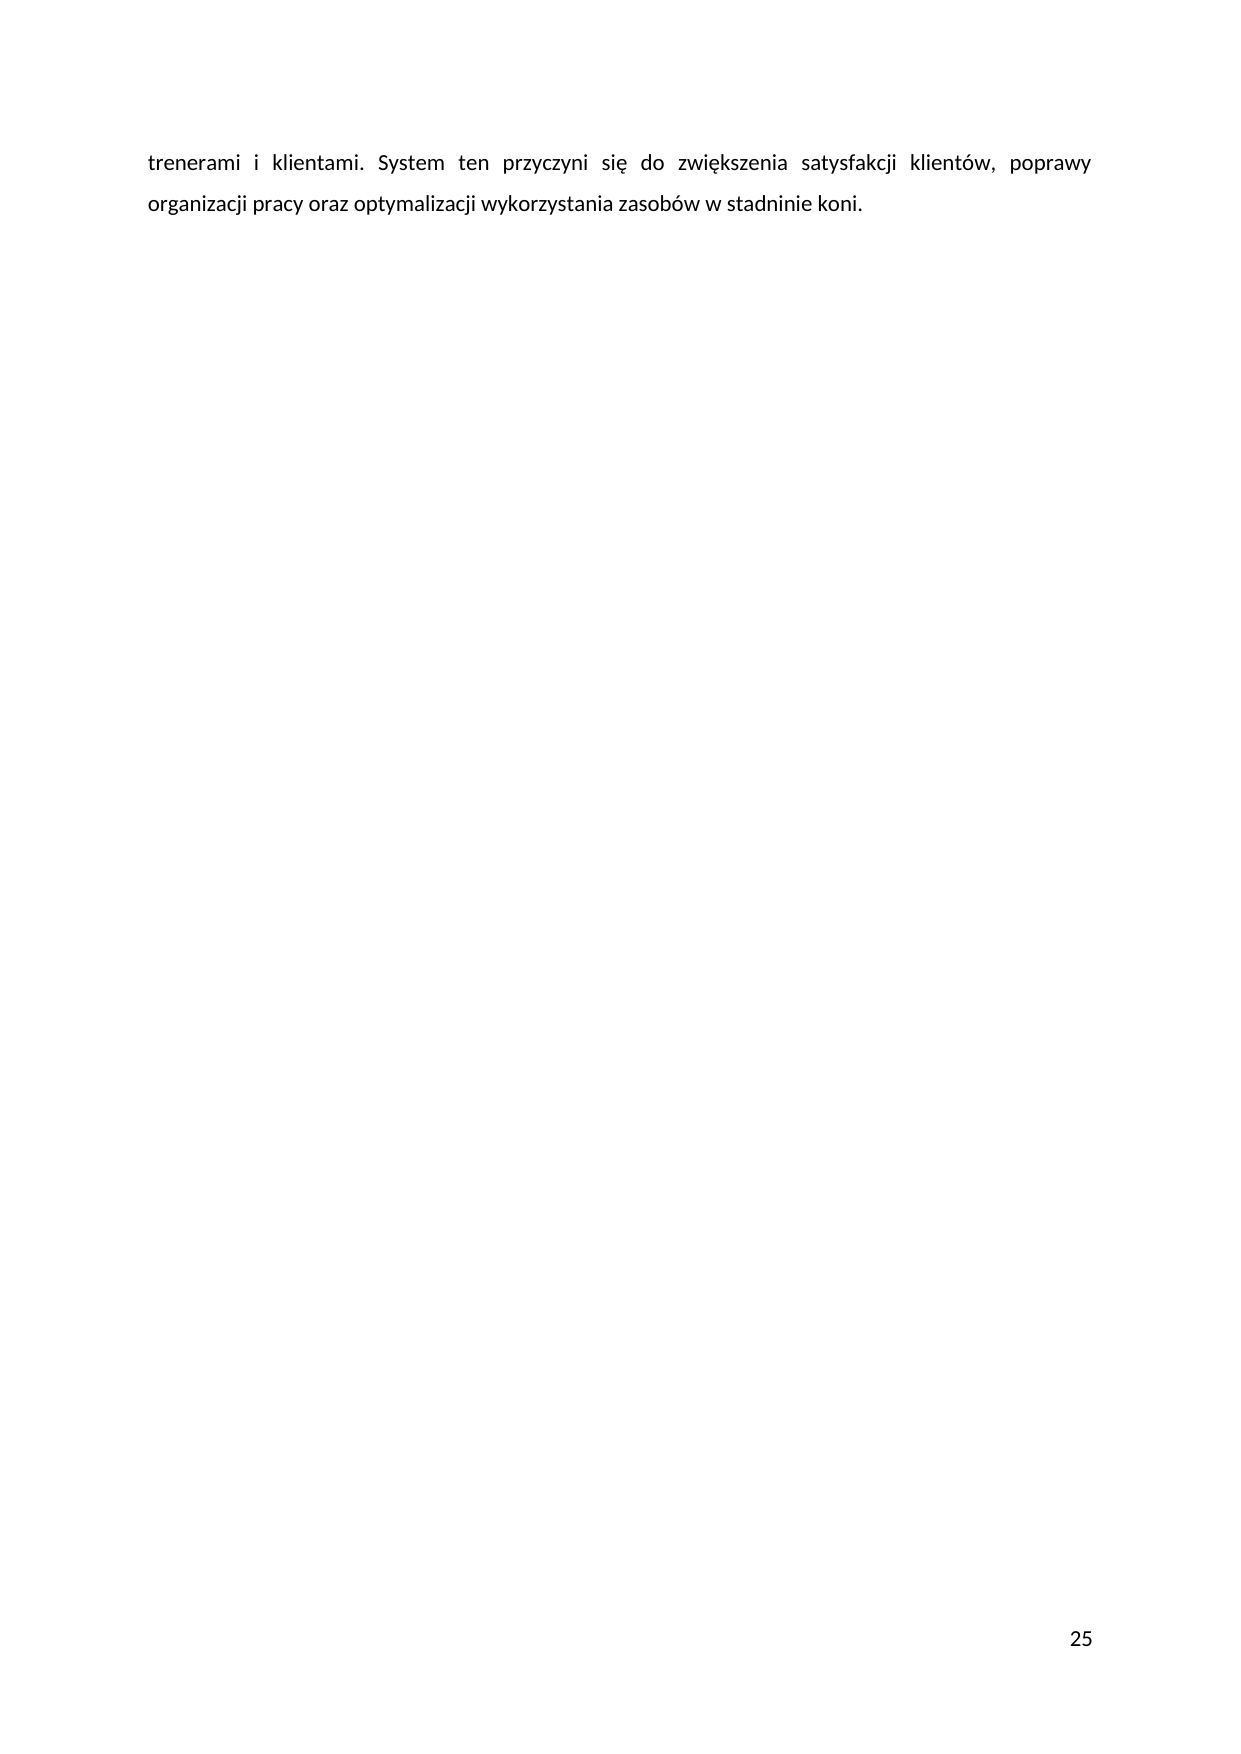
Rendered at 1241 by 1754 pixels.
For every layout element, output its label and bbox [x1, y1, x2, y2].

text [148, 148, 1093, 218]
